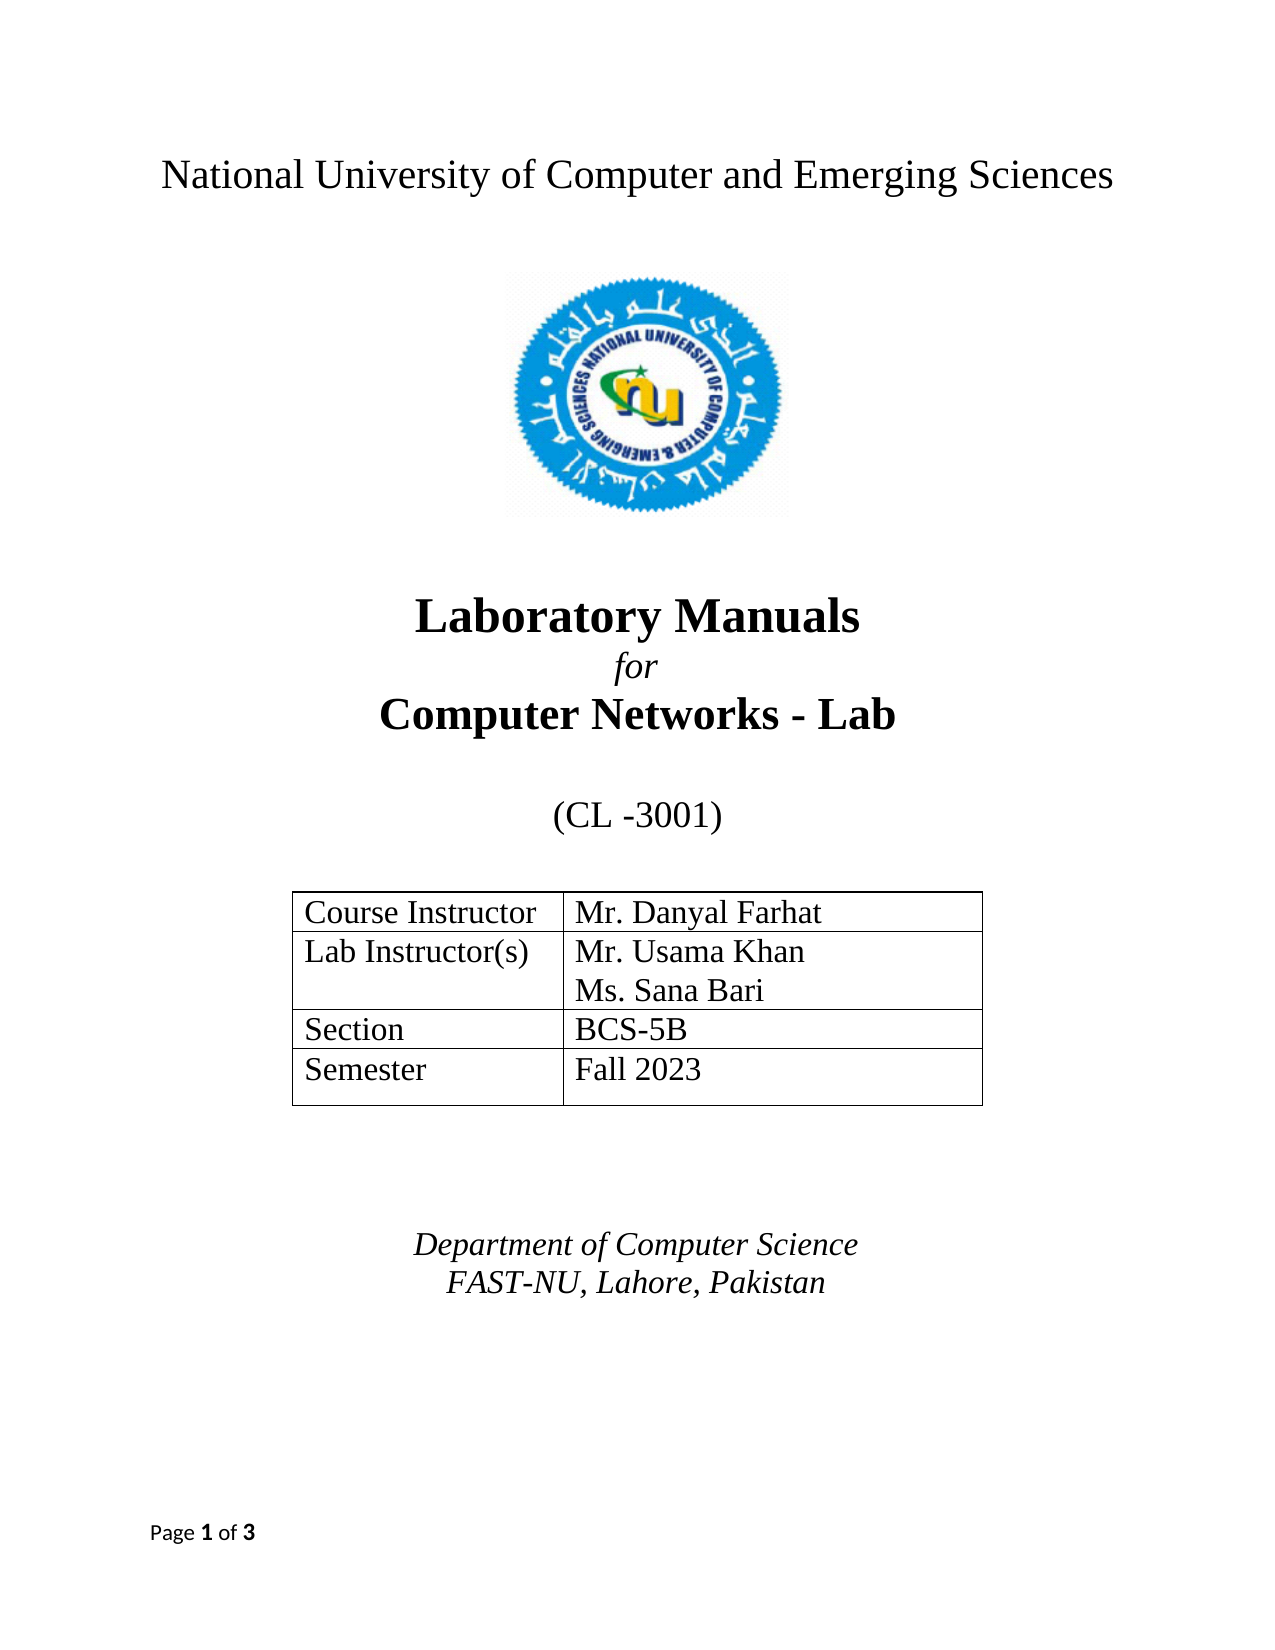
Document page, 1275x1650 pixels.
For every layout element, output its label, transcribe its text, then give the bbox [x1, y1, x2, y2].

text Department of Computer Science [150, 1224, 1125, 1262]
table_cell BCS-5B [564, 1010, 982, 1048]
text (CL -3001) [150, 792, 1125, 835]
text FAST-NU, Lahore, Pakistan [150, 1262, 1125, 1301]
table_cell Semester [293, 1049, 563, 1105]
picture [504, 272, 789, 517]
text Laboratory Manuals [150, 586, 1125, 643]
text for [150, 643, 1125, 686]
table_cell Fall 2023 [564, 1049, 982, 1105]
table_header Course Instructor [293, 893, 563, 931]
text National University of Computer and Emerging Sciences [150, 150, 1125, 198]
table_cell Lab Instructor(s) [293, 932, 563, 1008]
text Computer Networks - Lab [150, 686, 1125, 739]
table_cell Mr. Usama Khan Ms. Sana Bari [564, 932, 982, 1008]
table_cell Section [293, 1010, 563, 1048]
table_header Mr. Danyal Farhat [564, 893, 982, 931]
